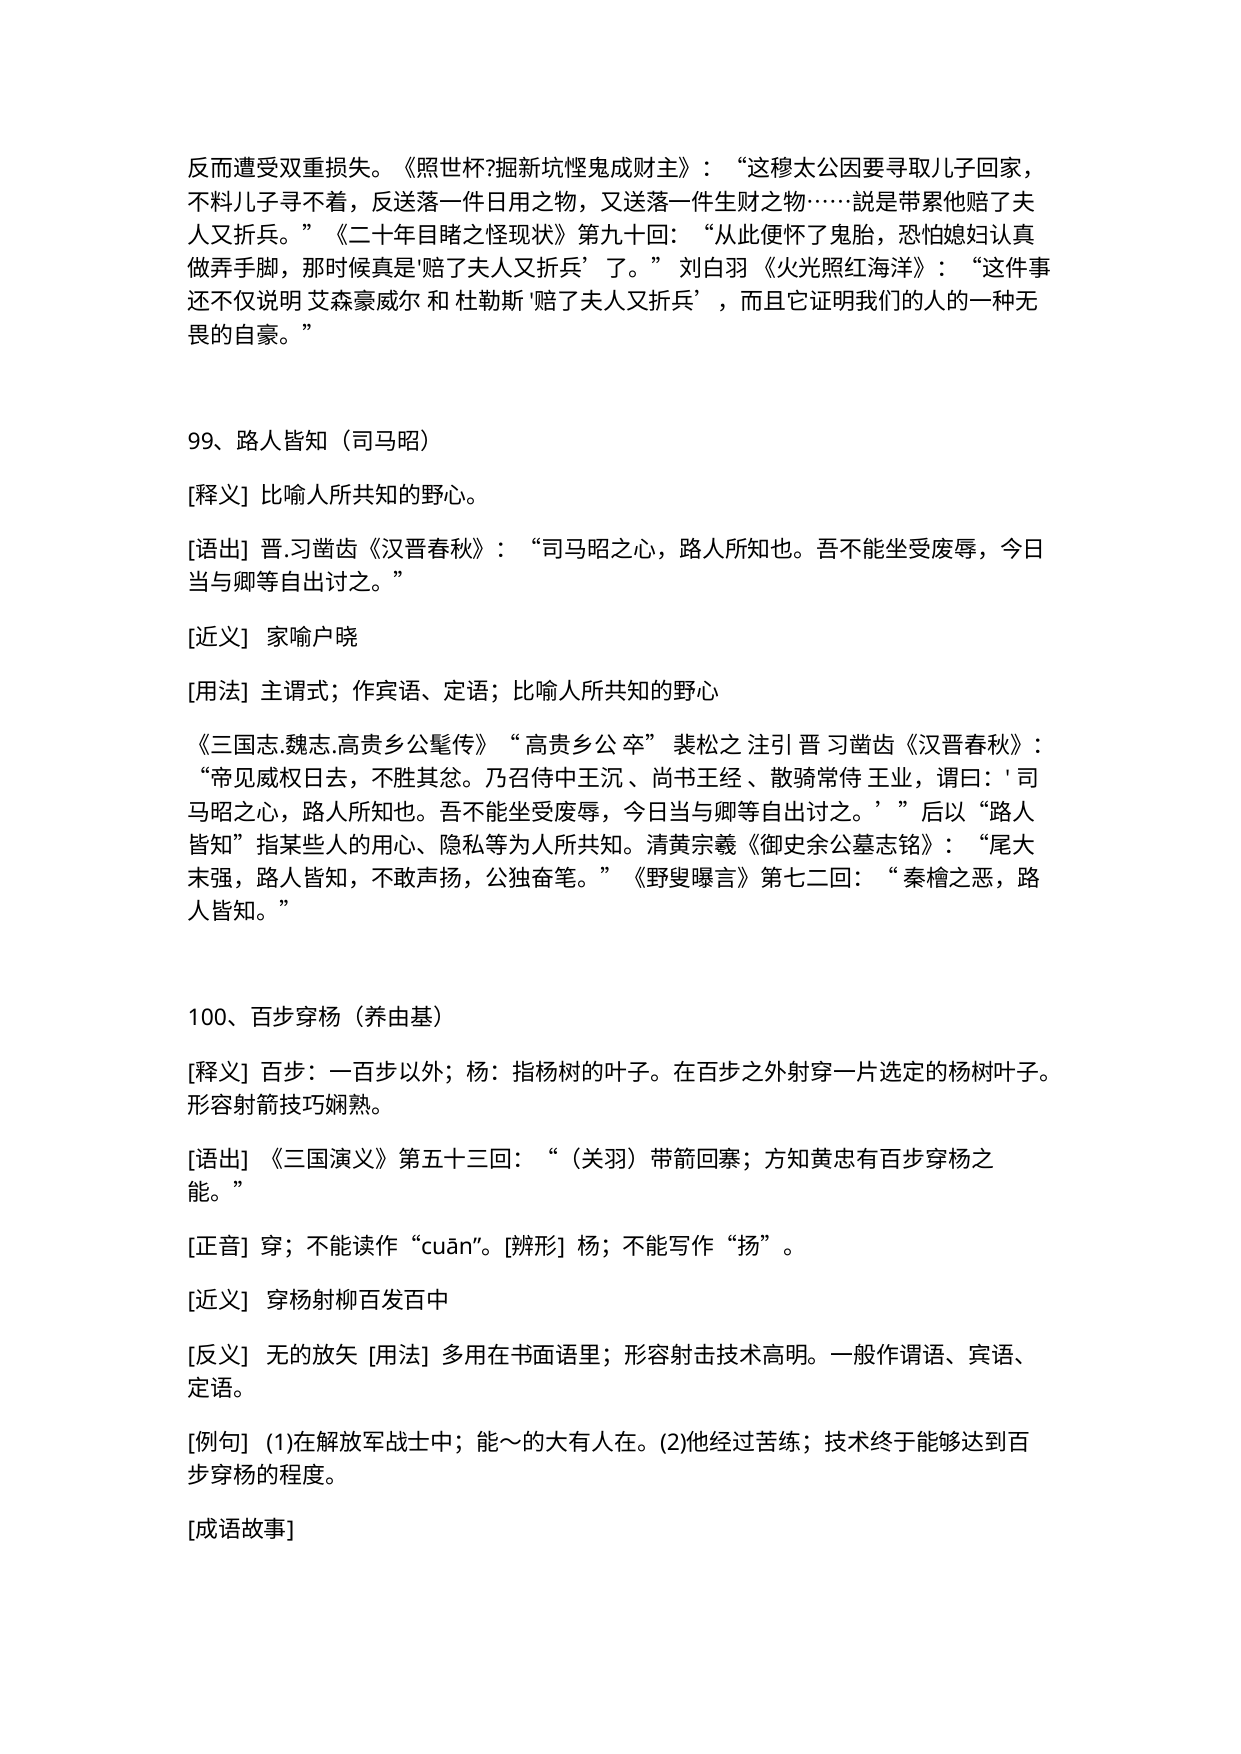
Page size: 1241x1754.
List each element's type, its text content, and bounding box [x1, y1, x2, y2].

text [释义] 比喻人所共知的野心。 [187, 477, 1053, 510]
text [成语故事] [187, 1511, 1053, 1544]
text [187, 150, 1053, 350]
text [正音] 穿；不能读作“cuān”。[辨形] 杨；不能写作“扬”。 [187, 1228, 1053, 1261]
text [近义] 穿杨射柳百发百中 [187, 1282, 1053, 1316]
text [语出] 晋.习凿齿《汉晋春秋》：“司马昭之心，路人所知也。吾不能坐受废辱，今日当与卿等自出讨之。” [187, 531, 1053, 597]
text [用法] 主谓式；作宾语、定语；比喻人所共知的野心 [187, 672, 1053, 706]
text [释义] 百步：一百步以外；杨：指杨树的叶子。在百步之外射穿一片选定的杨树叶子。形容射箭技巧娴熟。 [187, 1053, 1053, 1120]
text [近义] 家喻户晓 [187, 618, 1053, 652]
text 100、百步穿杨（养由基） [187, 999, 1053, 1032]
text [反义] 无的放矢 [用法] 多用在书面语里；形容射击技术高明。一般作谓语、宾语、定语。 [187, 1336, 1053, 1403]
text [例句] (1)在解放军战士中；能～的大有人在。(2)他经过苦练；技术终于能够达到百步穿杨的程度。 [187, 1424, 1053, 1490]
text 99、路人皆知（司马昭） [187, 423, 1053, 456]
text 《三国志.魏志.高贵乡公髦传》“ 高贵乡公 卒” 裴松之 注引 晋 习凿齿《汉晋春秋》：“帝见威权日去，不胜其忿。乃召侍中王沉 、尚书王经 、散骑常侍 王业，谓曰：' 司马昭之心，路人所知也。吾不能坐受废辱，今日当与卿等自出讨之。’”后以“路人皆知”指某些人的用心、隐私等为人所共知。清黄宗羲《御史余公墓志铭》：“尾大末强，路人皆知，不敢声扬，公独奋笔。”《野叟曝言》第七二回：“ 秦檜之恶，路人皆知。” [187, 727, 1053, 926]
text [语出] 《三国演义》第五十三回：“（关羽）带箭回寨；方知黄忠有百步穿杨之能。” [187, 1141, 1053, 1207]
